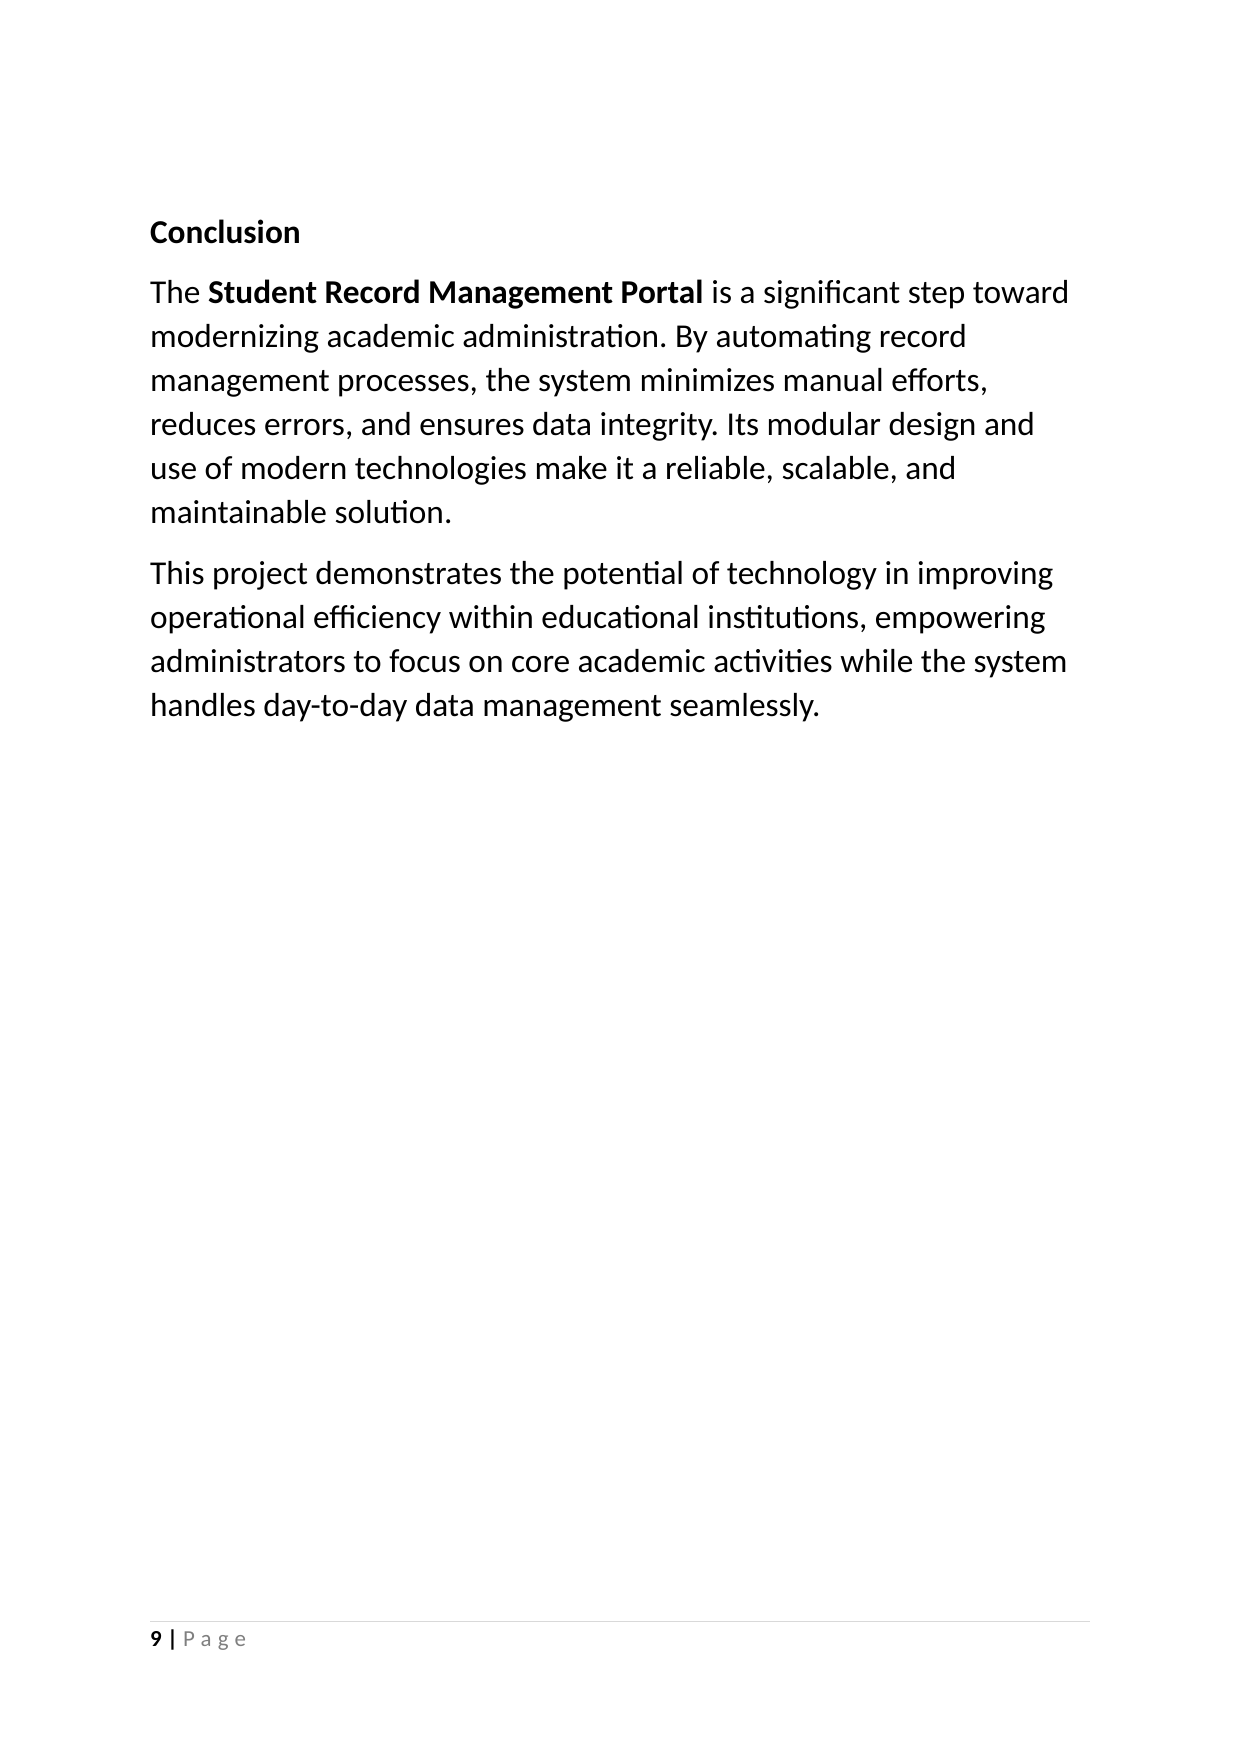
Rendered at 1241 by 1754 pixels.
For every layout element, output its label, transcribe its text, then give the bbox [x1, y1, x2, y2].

text Conclusion [150, 211, 1090, 251]
text This project demonstrates the potential of technology in improving operational efficiency within educational institutions, empowering administrators to focus on core academic activities while the system handles day-to-day data management seamlessly. [150, 552, 1090, 724]
text The Student Record Management Portal is a significant step toward modernizing academic administration. By automating record management processes, the system minimizes manual efforts, reduces errors, and ensures data integrity. Its modular design and use of modern technologies make it a reliable, scalable, and maintainable solution. [150, 271, 1090, 532]
